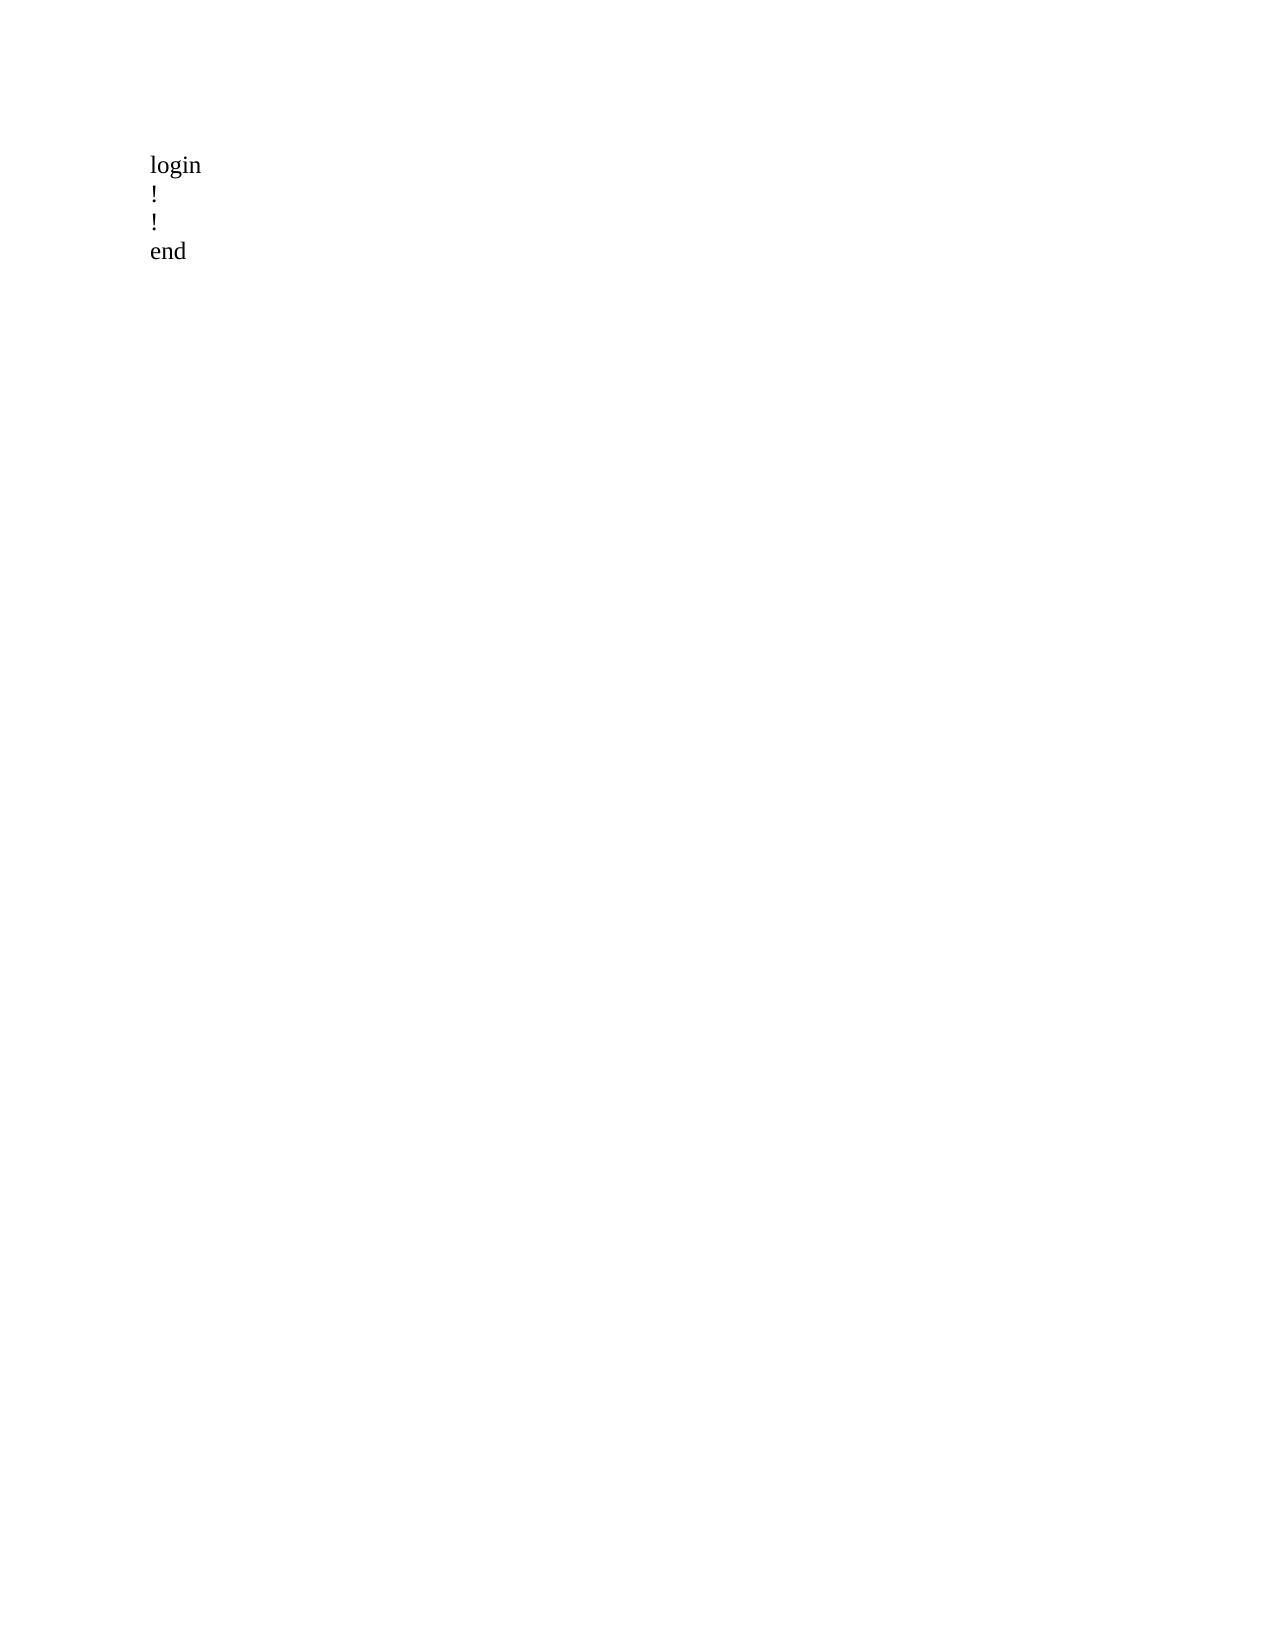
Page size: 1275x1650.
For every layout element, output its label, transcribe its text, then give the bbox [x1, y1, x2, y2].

text ! [150, 207, 1125, 236]
text login [150, 150, 1125, 179]
text end [150, 236, 1125, 265]
text ! [150, 179, 1125, 207]
